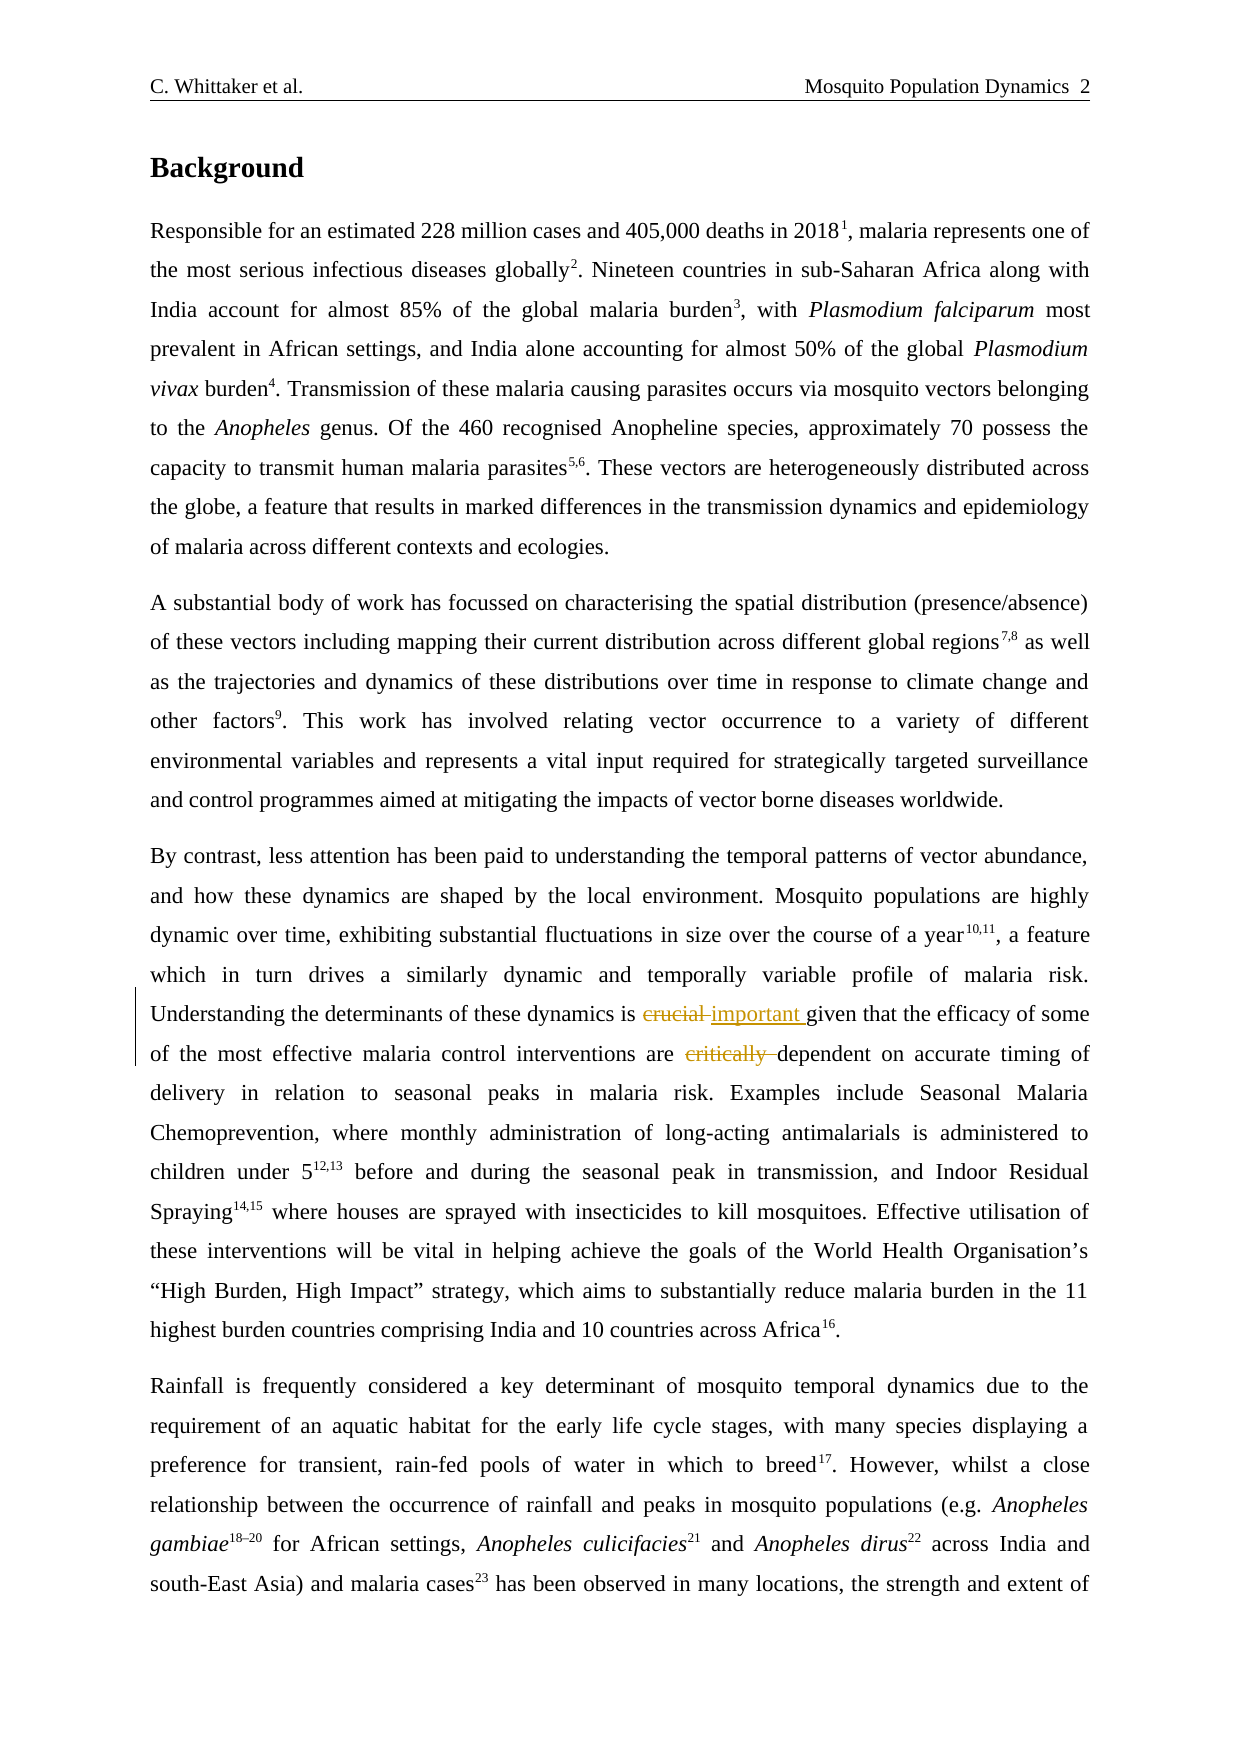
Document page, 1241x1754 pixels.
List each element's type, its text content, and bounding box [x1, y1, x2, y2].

text Responsible for an estimated 228 million cases and 405,000 deaths in 20181, malaria represents one of the most serious infectious diseases globally2. Nineteen countries in sub-Saharan Africa along with India account for almost 85% of the global malaria burden3, with Plasmodium falciparum most prevalent in African settings, and India alone accounting for almost 50% of the global Plasmodium vivax burden4. Transmission of these malaria causing parasites occurs via mosquito vectors belonging to the Anopheles genus. Of the 460 recognised Anopheline species, approximately 70 possess the capacity to transmit human malaria parasites5,6. These vectors are heterogeneously distributed across the globe, a feature that results in marked differences in the transmission dynamics and epidemiology of malaria across different contexts and ecologies. [150, 217, 1090, 559]
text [150, 1372, 1090, 1596]
text A substantial body of work has focussed on characterising the spatial distribution (presence/absence) of these vectors including mapping their current distribution across different global regions7,8 as well as the trajectories and dynamics of these distributions over time in response to climate change and other factors9. This work has involved relating vector occurrence to a variety of different environmental variables and represents a vital input required for strategically targeted surveillance and control programmes aimed at mitigating the impacts of vector borne diseases worldwide. [150, 589, 1090, 813]
text Background [150, 150, 1090, 183]
text By contrast, less attention has been paid to understanding the temporal patterns of vector abundance, and how these dynamics are shaped by the local environment. Mosquito populations are highly dynamic over time, exhibiting substantial fluctuations in size over the course of a year10,11, a feature which in turn drives a similarly dynamic and temporally variable profile of malaria risk. Understanding the determinants of these dynamics is given that the efficacy of some of the most effective malaria control interventions are dependent on accurate timing of delivery in relation to seasonal peaks in malaria risk. Examples include Seasonal Malaria Chemoprevention, where monthly administration of long-acting antimalarials is administered to children under 512,13 before and during the seasonal peak in transmission, and Indoor Residual Spraying14,15 where houses are sprayed with insecticides to kill mosquitoes. Effective utilisation of these interventions will be vital in helping achieve the goals of the World Health Organisation’s “High Burden, High Impact” strategy, which aims to substantially reduce malaria burden in the 11 highest burden countries comprising India and 10 countries across Africa16. [150, 842, 1090, 1343]
